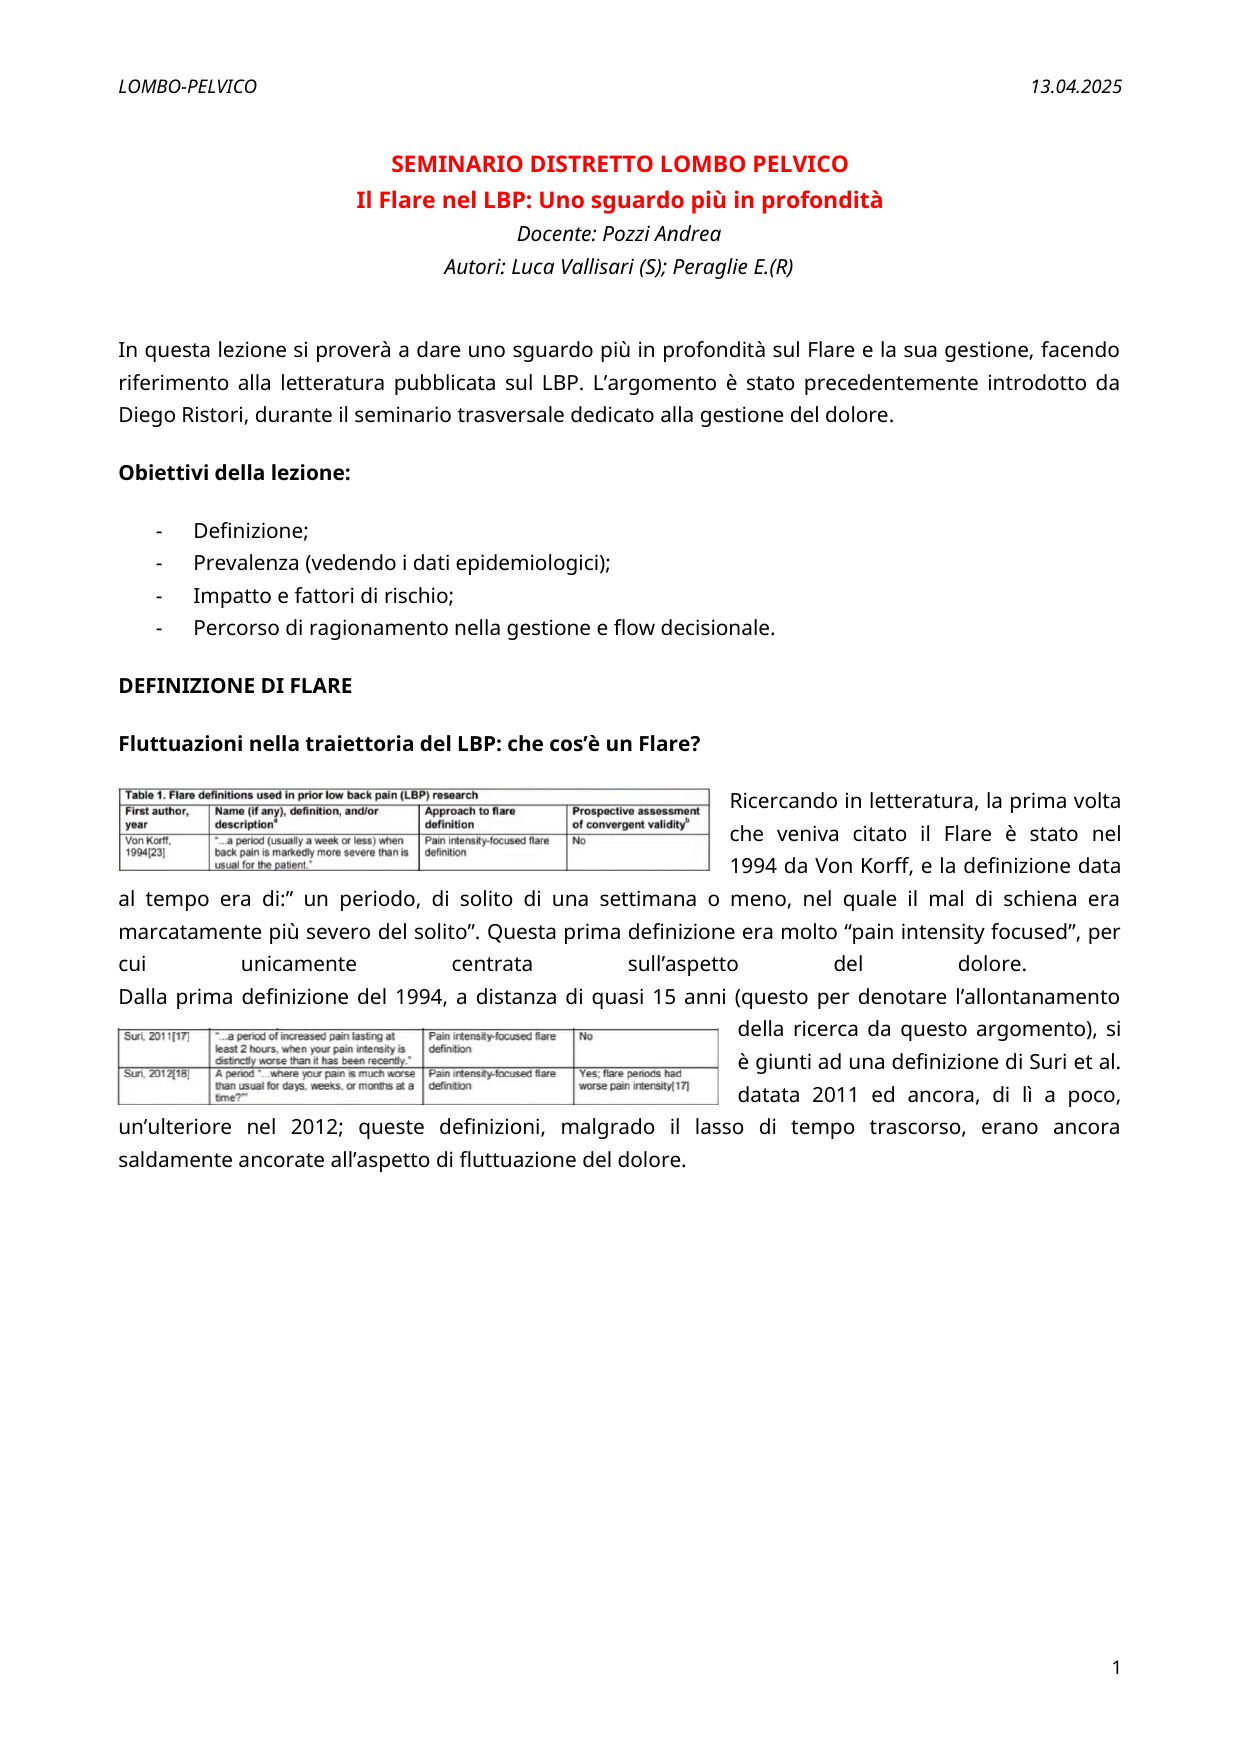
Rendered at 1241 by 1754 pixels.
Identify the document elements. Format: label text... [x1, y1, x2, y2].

text DEFINIZIONE DI FLARE [118, 671, 1122, 699]
list Prevalenza (vedendo i dati epidemiologici); [156, 548, 1122, 577]
text Autori: Luca Vallisari (S); Peraglie E.(R) [118, 252, 1122, 307]
text Ricercando in letteratura, la prima volta che veniva citato il Flare è stato nel 1994 da Von Korff, e la definizione data al tempo era di:” un periodo, di solito di una settimana o meno, nel quale il mal di schiena era marcatamente più severo del solito”. Questa prima definizione era molto “pain intensity focused”, per cui unicamente centrata sull’aspetto del dolore. Dalla prima definizione del 1994, a distanza di quasi 15 anni (questo per denotare l’allontanamento della ricerca da questo argomento), si è giunti ad una definizione di Suri et al. datata 2011 ed ancora, di lì a poco, un’ulteriore nel 2012; queste definizioni, malgrado il lasso di tempo trascorso, erano ancora saldamente ancorate all’aspetto di fluttuazione del dolore. [118, 786, 1122, 1173]
list Percorso di ragionamento nella gestione e flow decisionale. [156, 613, 1122, 642]
text Fluttuazioni nella traiettoria del LBP: che cos’è un Flare? [118, 729, 1122, 757]
text Obiettivi della lezione: [118, 458, 1122, 487]
text Il Flare nel LBP: Uno sguardo più in profondità [118, 183, 1122, 215]
text SEMINARIO DISTRETTO LOMBO PELVICO [118, 148, 1122, 179]
picture [117, 1028, 719, 1105]
list Impatto e fattori di rischio; [156, 581, 1122, 609]
text In questa lezione si proverà a dare uno sguardo più in profondità sul Flare e la sua gestione, facendo riferimento alla letteratura pubblicata sul LBP. L’argomento è stato precedentemente introdotto da Diego Ristori, durante il seminario trasversale dedicato alla gestione del dolore. [118, 335, 1122, 429]
text Docente: Pozzi Andrea [118, 219, 1122, 248]
list Definizione; [156, 516, 1122, 544]
picture [118, 787, 711, 871]
